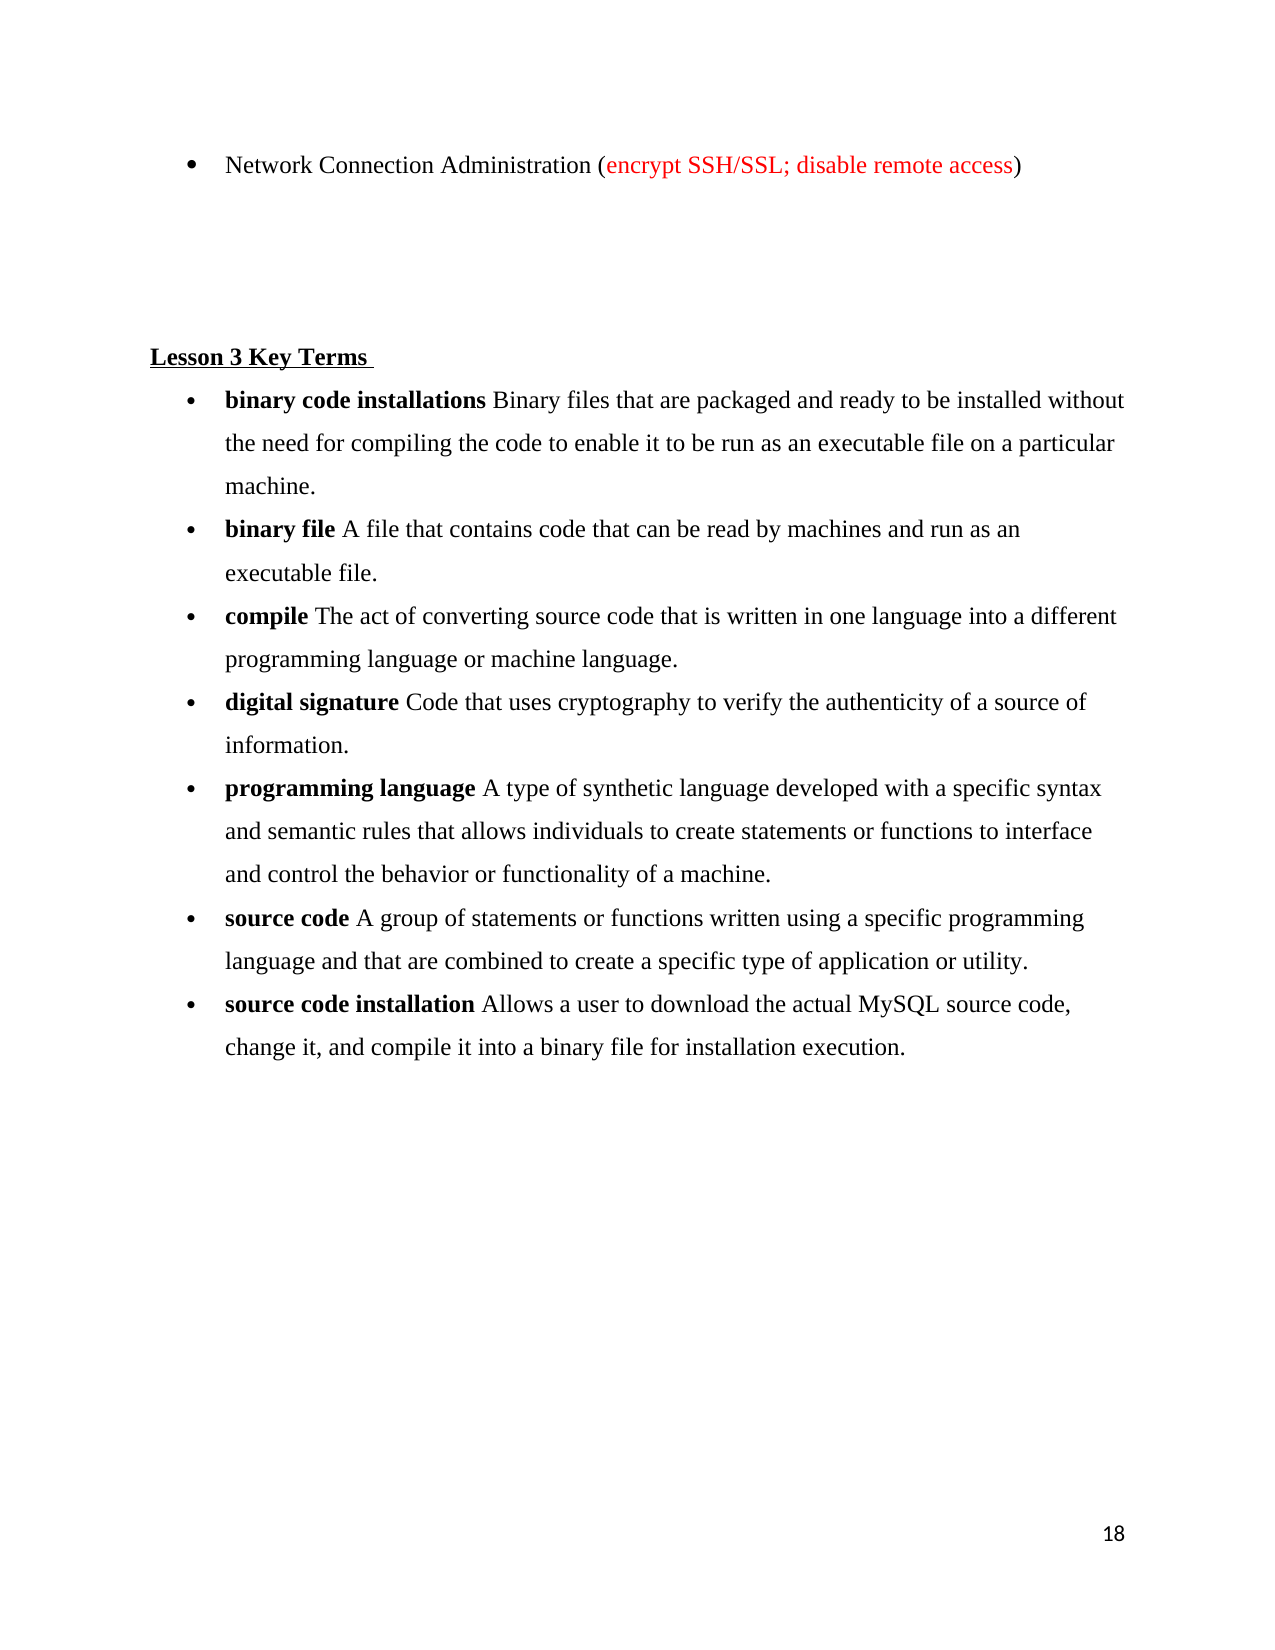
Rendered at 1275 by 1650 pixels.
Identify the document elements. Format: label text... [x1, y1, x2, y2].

list digital signature Code that uses cryptography to verify the authenticity of a source of information. [187, 687, 1125, 759]
list source code A group of statements or functions written using a specific programming language and that are combined to create a specific type of application or utility. [187, 903, 1125, 974]
list binary file A file that contains code that can be read by machines and run as an executable file. [187, 514, 1125, 586]
list compile The act of converting source code that is written in one language into a different programming language or machine language. [187, 601, 1125, 673]
list source code installation Allows a user to download the actual MySQL source code, change it, and compile it into a binary file for installation execution. [187, 989, 1125, 1061]
list binary code installations Binary files that are packaged and ready to be installed without the need for compiling the code to enable it to be run as an executable file on a particular machine. [187, 385, 1125, 500]
text Lesson 3 Key Terms [150, 342, 1120, 371]
list Network Connection Administration (encrypt SSH/SSL; disable remote access) [187, 150, 1125, 179]
list programming language A type of synthetic language developed with a specific syntax and semantic rules that allows individuals to create statements or functions to interface and control the behavior or functionality of a machine. [187, 773, 1125, 888]
